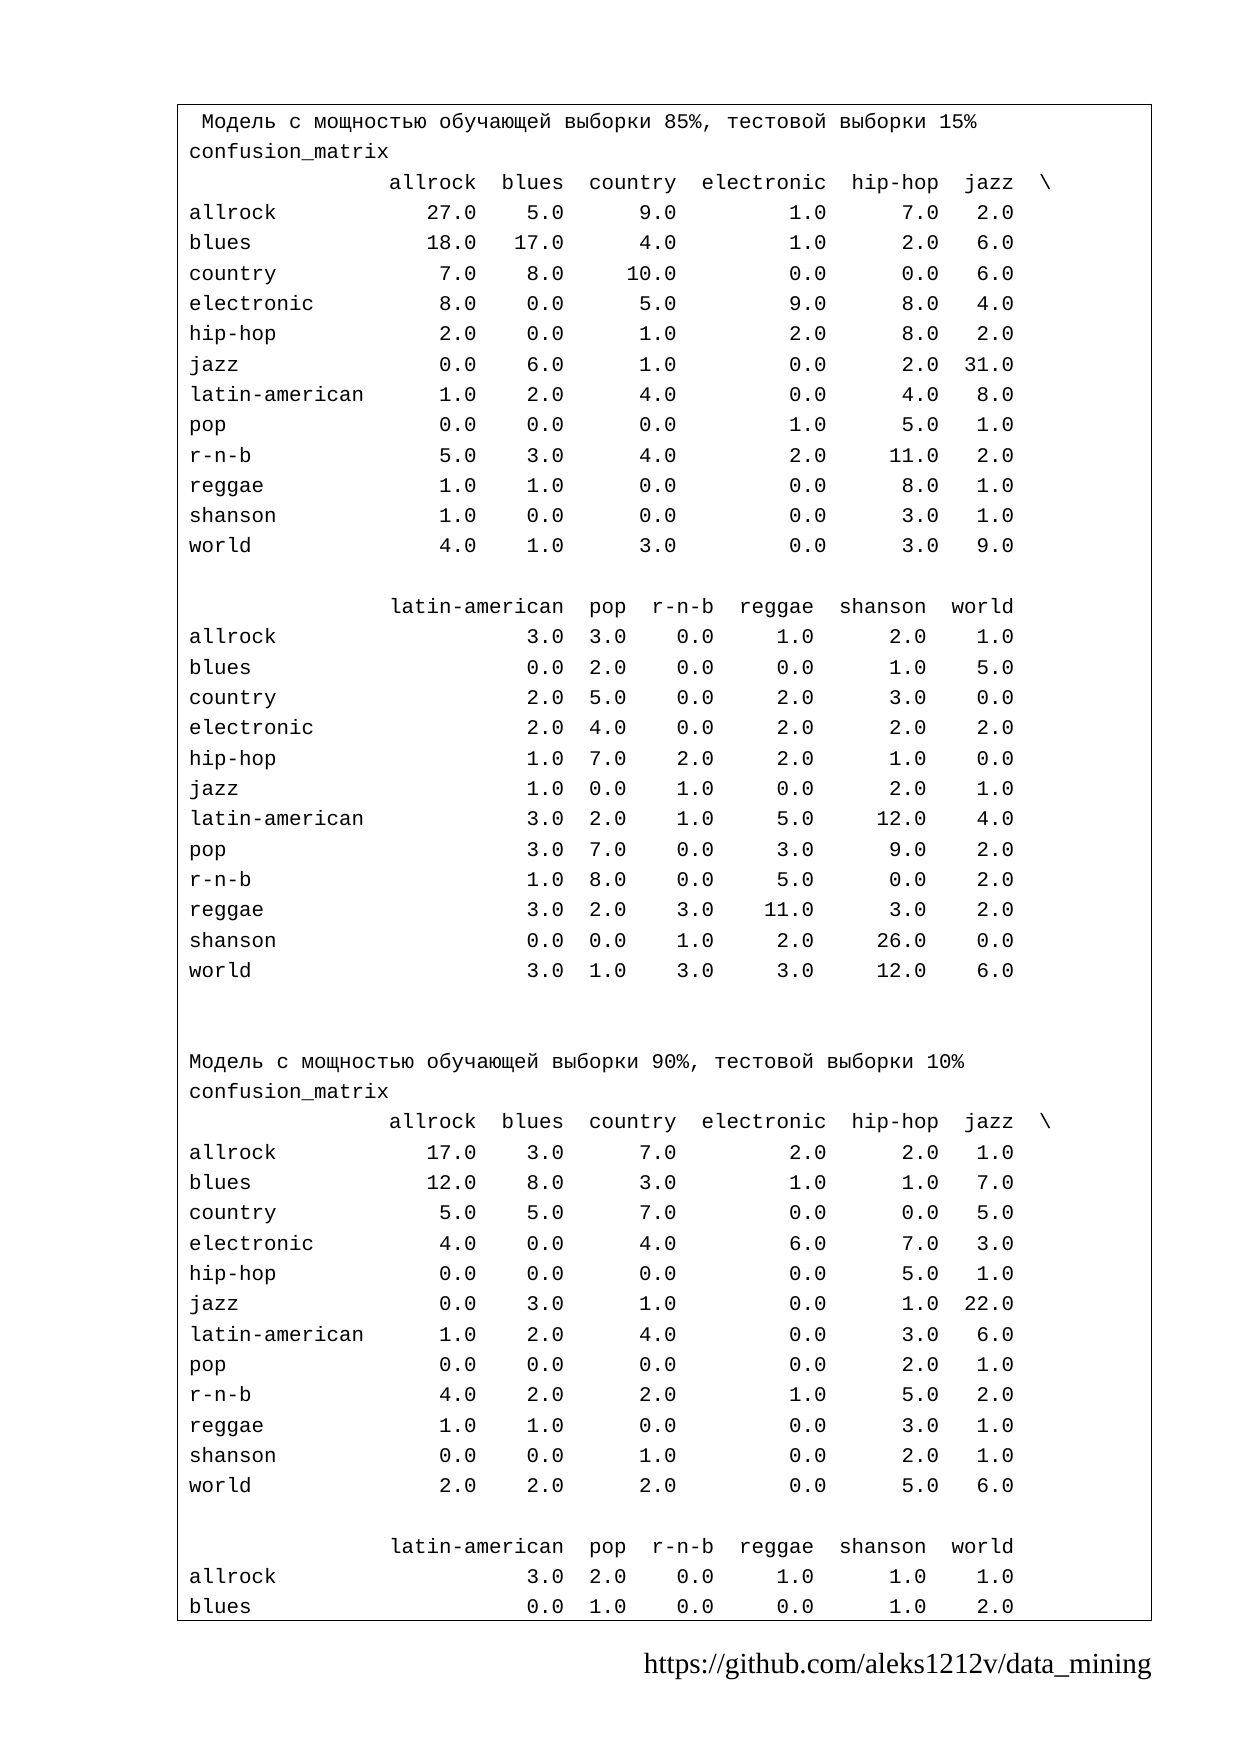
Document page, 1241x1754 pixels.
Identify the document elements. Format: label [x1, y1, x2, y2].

table_header [178, 105, 1151, 1620]
